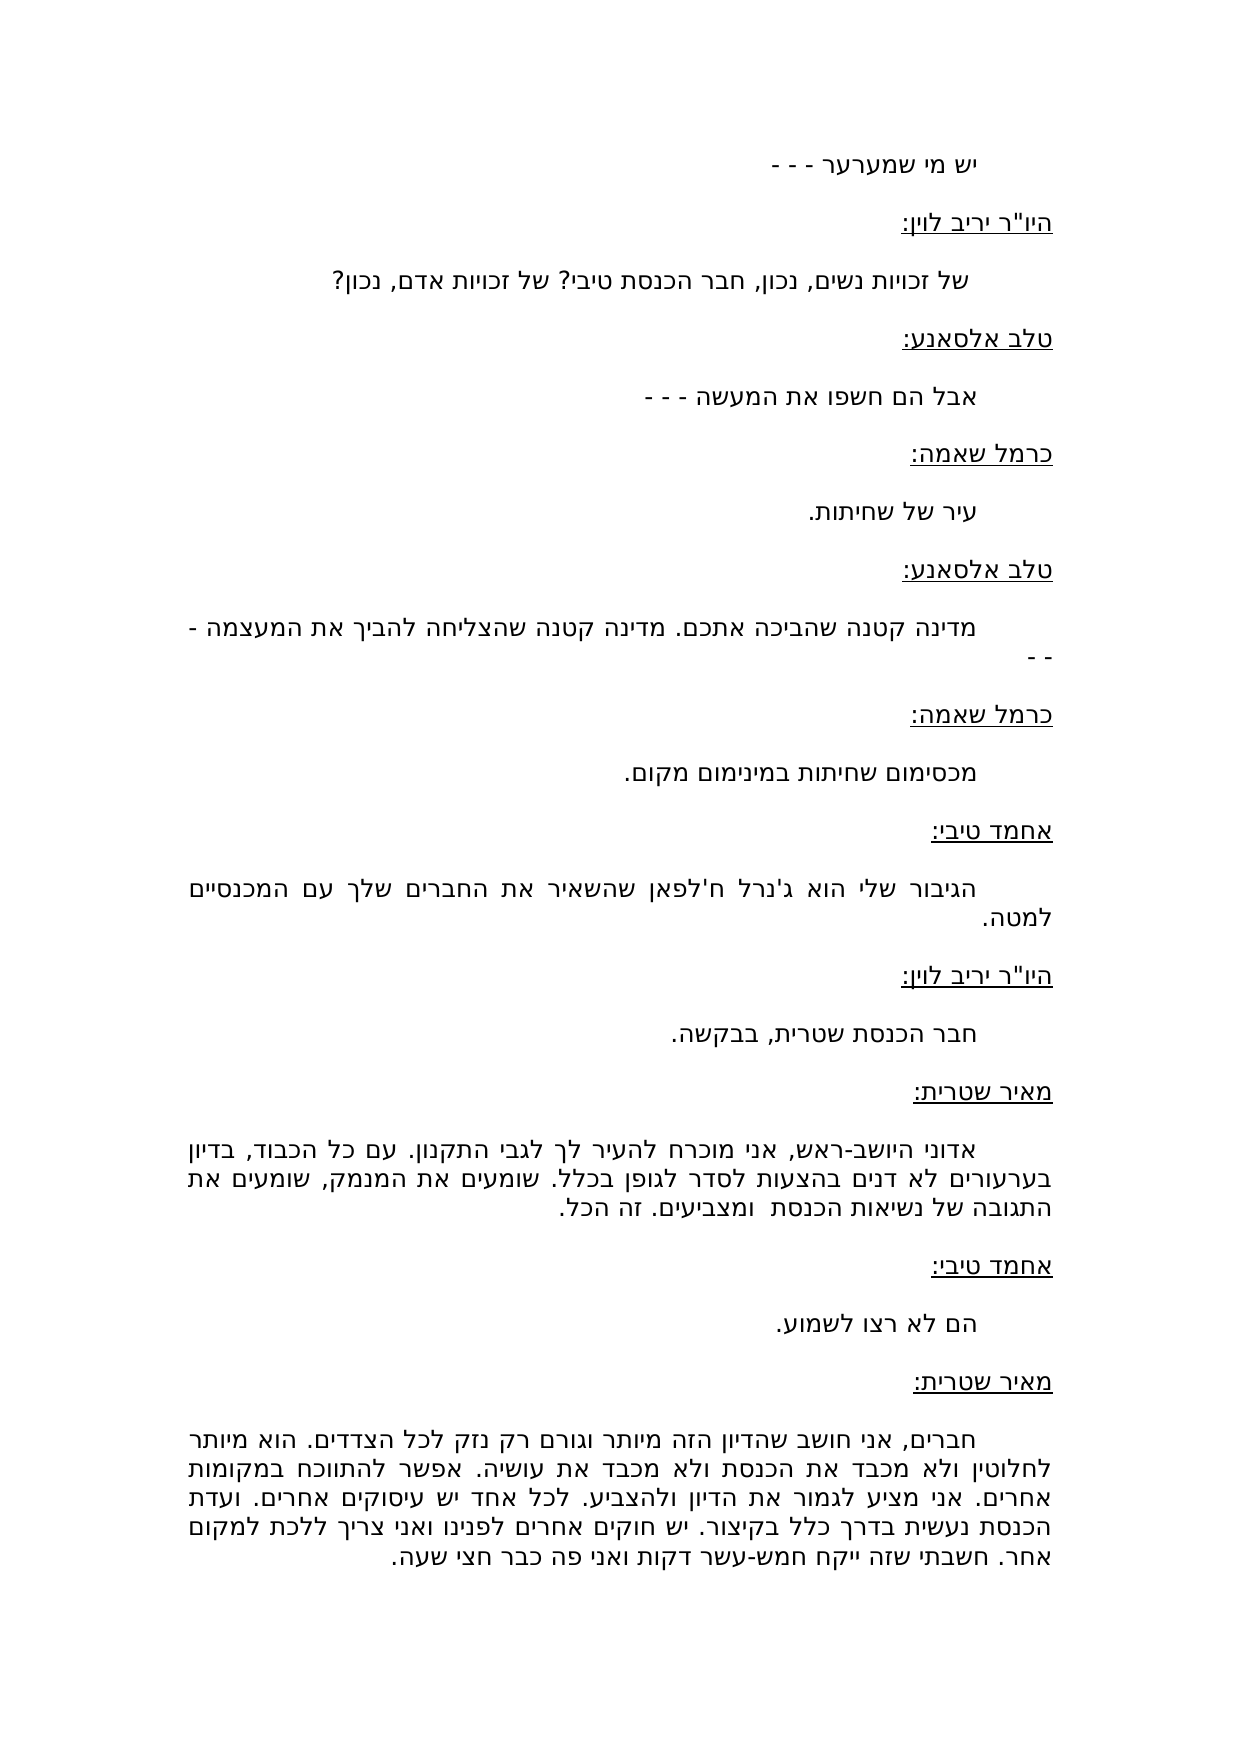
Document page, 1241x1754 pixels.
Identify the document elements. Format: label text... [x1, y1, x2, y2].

text עיר של שחיתות. [187, 497, 1053, 527]
text הם לא רצו לשמוע. [187, 1309, 1053, 1338]
text היו"ר יריב לוין: [187, 208, 1053, 237]
text מדינה קטנה שהביכה אתכם. מדינה קטנה שהצליחה להביך את המעצמה - - - [187, 613, 1053, 672]
text כרמל שאמה: [187, 439, 1053, 469]
text אבל הם חשפו את המעשה - - - [187, 382, 1053, 411]
text מאיר שטרית: [187, 1367, 1053, 1396]
text טלב אלסאנע: [187, 555, 1053, 584]
text הגיבור שלי הוא ג'נרל ח'לפאן שהשאיר את החברים שלך עם המכנסיים למטה. [187, 874, 1053, 932]
text היו"ר יריב לוין: [187, 961, 1053, 990]
text אחמד טיבי: [187, 1251, 1053, 1280]
text חבר הכנסת שטרית, בבקשה. [187, 1019, 1053, 1048]
text של זכויות נשים, נכון, חבר הכנסת טיבי? של זכויות אדם, נכון? [187, 266, 1053, 295]
text אחמד טיבי: [187, 816, 1053, 845]
text חברים, אני חושב שהדיון הזה מיותר וגורם רק נזק לכל הצדדים. הוא מיותר לחלוטין ולא מכבד את הכנסת ולא מכבד את עושיה. אפשר להתווכח במקומות אחרים. אני מציע לגמור את הדיון ולהצביע. לכל אחד יש עיסוקים אחרים. ועדת הכנסת נעשית בדרך כלל בקיצור. יש חוקים אחרים לפנינו ואני צריך ללכת למקום אחר. חשבתי שזה ייקח חמש-עשר דקות ואני פה כבר חצי שעה. [187, 1425, 1053, 1571]
text מכסימום שחיתות במינימום מקום. [187, 758, 1053, 787]
text מאיר שטרית: [187, 1077, 1053, 1106]
text כרמל שאמה: [187, 700, 1053, 729]
text טלב אלסאנע: [187, 324, 1053, 353]
text יש מי שמערער - - - [187, 150, 1053, 179]
text אדוני היושב-ראש, אני מוכרח להעיר לך לגבי התקנון. עם כל הכבוד, בדיון בערעורים לא דנים בהצעות לסדר לגופן בכלל. שומעים את המנמק, שומעים את התגובה של נשיאות הכנסת ומצביעים. זה הכל. [187, 1135, 1053, 1222]
